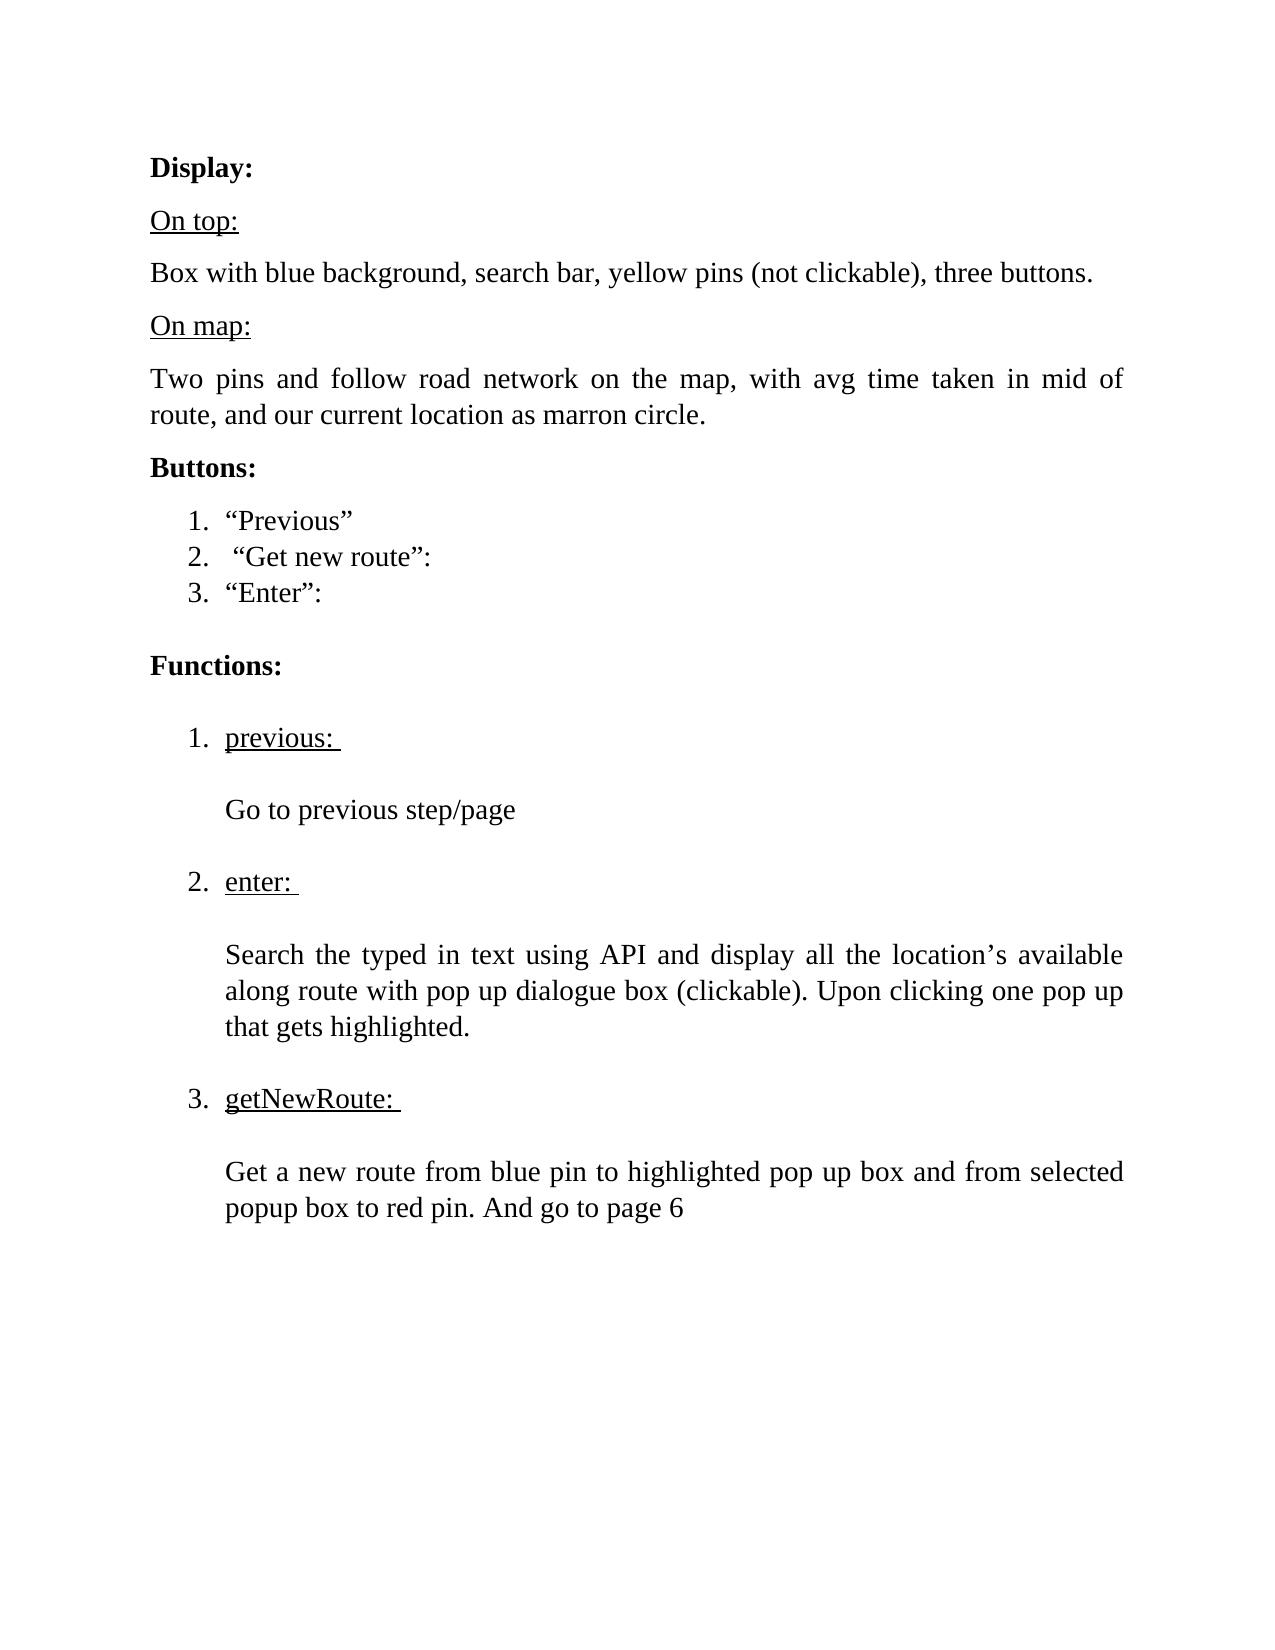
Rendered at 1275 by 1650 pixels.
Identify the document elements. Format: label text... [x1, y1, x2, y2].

list “Get new route”: [187, 539, 1125, 573]
text Display: [150, 150, 1125, 183]
list Go to previous step/page [225, 792, 1125, 826]
list previous: [187, 720, 1125, 753]
text Two pins and follow road network on the map, with avg time taken in mid of route, and our current location as marron circle. [150, 361, 1125, 431]
text On top: [150, 203, 1125, 236]
text Buttons: [150, 450, 1125, 484]
list Functions: [150, 648, 1125, 681]
text On map: [150, 308, 1125, 342]
list “Enter”: [187, 575, 1125, 609]
list Get a new route from blue pin to highlighted pop up box and from selected popup box to red pin. And go to page 6 [225, 1154, 1125, 1223]
list “Previous” [187, 503, 1125, 537]
list enter: [187, 864, 1125, 898]
text Box with blue background, search bar, yellow pins (not clickable), three buttons. [150, 256, 1125, 289]
list getNewRoute: [187, 1081, 1125, 1115]
list Search the typed in text using API and display all the location’s available along route with pop up dialogue box (clickable). Upon clicking one pop up that gets highlighted. [225, 937, 1125, 1043]
